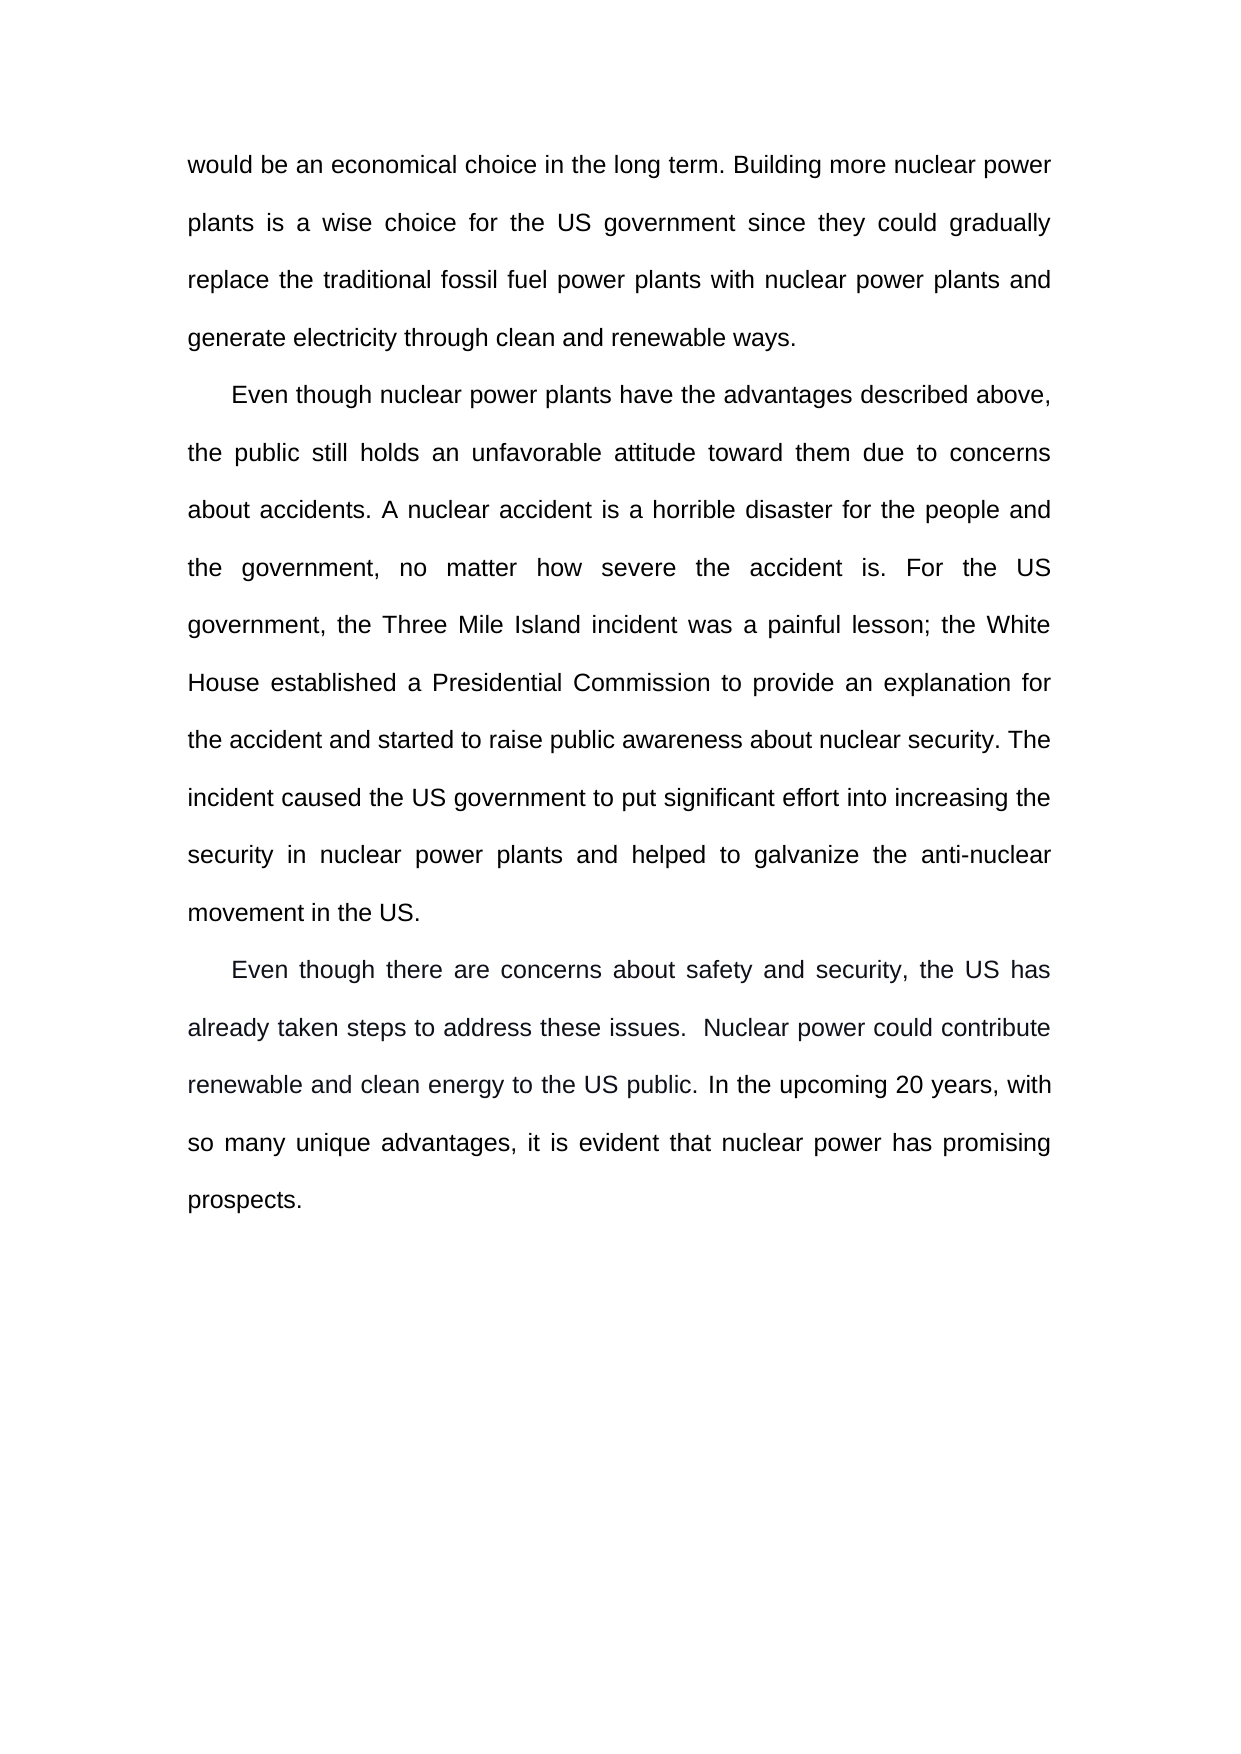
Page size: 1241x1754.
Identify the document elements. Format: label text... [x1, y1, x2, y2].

text Even though there are concerns about safety and security, the US has already taken steps to address these issues. Nuclear power could contribute renewable and clean energy to the US public. In the upcoming 20 years, with so many unique advantages, it is evident that nuclear power has promising prospects. [187, 955, 1053, 1214]
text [187, 150, 1053, 351]
text Even though nuclear power plants have the advantages described above, the public still holds an unfavorable attitude toward them due to concerns about accidents. A nuclear accident is a horrible disaster for the people and the government, no matter how severe the accident is. For the US government, the Three Mile Island incident was a painful lesson; the White House established a Presidential Commission to provide an explanation for the accident and started to raise public awareness about nuclear security. The incident caused the US government to put significant effort into increasing the security in nuclear power plants and helped to galvanize the anti-nuclear movement in the US. [187, 380, 1053, 926]
